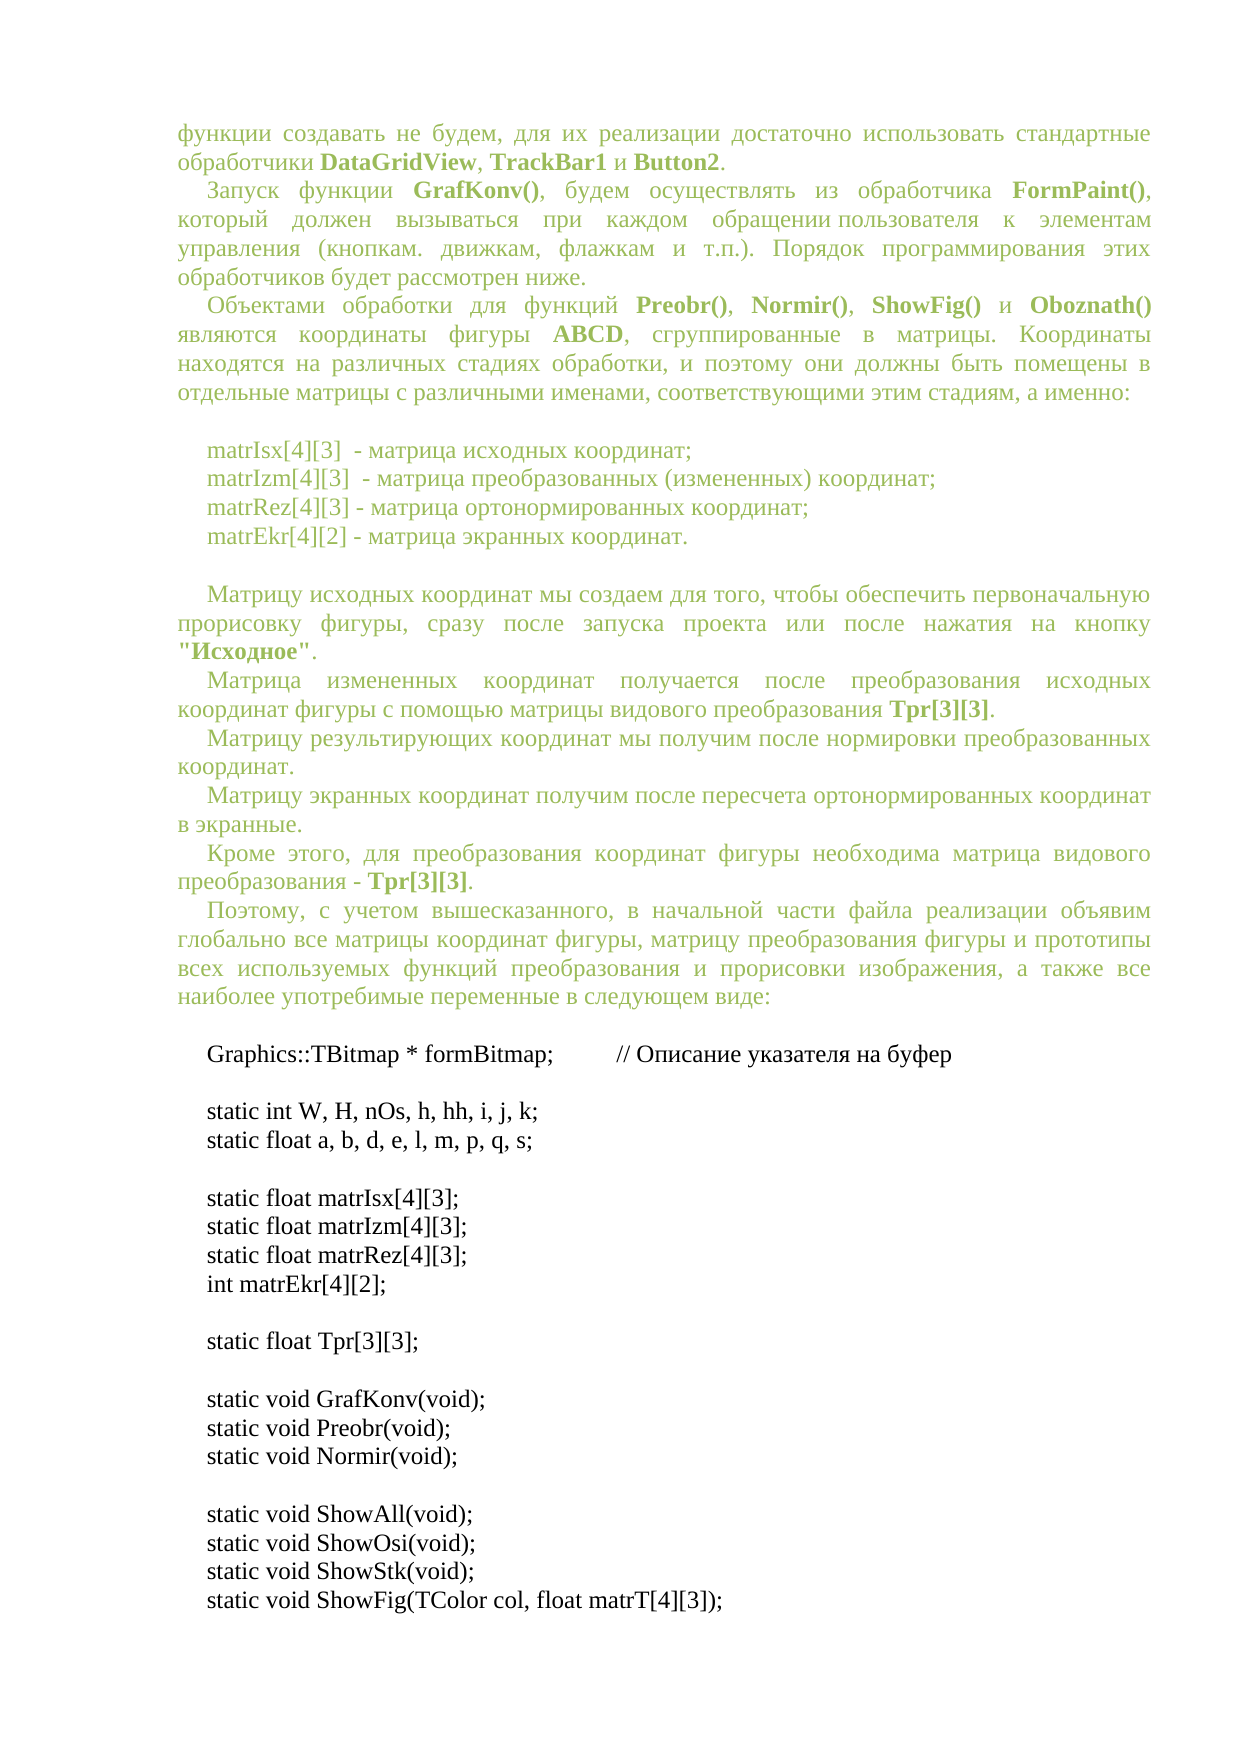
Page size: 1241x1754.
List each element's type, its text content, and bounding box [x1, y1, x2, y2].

text static void Preobr(void); [177, 1413, 1152, 1441]
text static void GrafKonv(void); [177, 1384, 1152, 1413]
text matrEkr[4][2] - матрица экранных координат. [177, 521, 1152, 550]
text static float Tpr[3][3]; [177, 1326, 1152, 1355]
text matrIzm[4][3] - матрица преобразованных (измененных) координат; [177, 463, 1152, 492]
text Кроме этого, для преобразования координат фигуры необходима матрица видового преобразования - Tpr[3][3]. [177, 838, 1152, 895]
text Поэтому, с учетом вышесказанного, в начальной части файла реализации объявим глобально все матрицы координат фигуры, матрицу преобразования фигуры и прототипы всех используемых функций преобразования и прорисовки изображения, а также все наиболее употребимые переменные в следующем виде: [177, 895, 1152, 1010]
text static float matrRez[4][3]; [177, 1240, 1152, 1269]
text Запуск функции GrafKonv(), будем осуществлять из обработчика FormPaint(), который должен вызываться при каждом обращении пользователя к элементам управления (кнопкам. движкам, флажкам и т.п.). Порядок программирования этих обработчиков будет рассмотрен ниже. [177, 176, 1152, 291]
text Матрицу экранных координат получим после пересчета ортонормированных координат в экранные. [177, 780, 1152, 838]
text matrIsx[4][3] - матрица исходных координат; [177, 435, 1152, 463]
text matrRez[4][3] - матрица ортонормированных координат; [177, 492, 1152, 521]
text static void ShowFig(TColor col, float matrT[4][3]); [177, 1585, 1152, 1614]
text Матрица измененных координат получается после преобразования исходных координат фигуры с помощью матрицы видового преобразования Tpr[3][3]. [177, 665, 1152, 723]
text static int W, H, nOs, h, hh, i, j, k; [177, 1096, 1152, 1125]
text static void ShowAll(void); [177, 1499, 1152, 1528]
text Матрицу исходных координат мы создаем для того, чтобы обеспечить первоначальную прорисовку фигуры, сразу после запуска проекта или после нажатия на кнопку "Исходное". [177, 579, 1152, 665]
text static void Normir(void); [177, 1441, 1152, 1470]
text static void ShowStk(void); [177, 1556, 1152, 1585]
text int matrEkr[4][2]; [177, 1269, 1152, 1298]
text Graphics::TBitmap * formBitmap; // Описание указателя на буфер [177, 1039, 1152, 1068]
text Матрицу результирующих координат мы получим после нормировки преобразованных координат. [177, 723, 1152, 780]
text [177, 118, 1152, 176]
text static float matrIzm[4][3]; [177, 1211, 1152, 1240]
text static float matrIsx[4][3]; [177, 1183, 1152, 1211]
text Объектами обработки для функций Preobr(), Normir(), ShowFig() и Oboznath() являются координаты фигуры ABCD, сгруппированные в матрицы. Координаты находятся на различных стадиях обработки, и поэтому они должны быть помещены в отдельные матрицы с различными именами, соответствующими этим стадиям, а именно: [177, 291, 1152, 406]
text static float a, b, d, e, l, m, p, q, s; [177, 1125, 1152, 1154]
text static void ShowOsi(void); [177, 1528, 1152, 1556]
